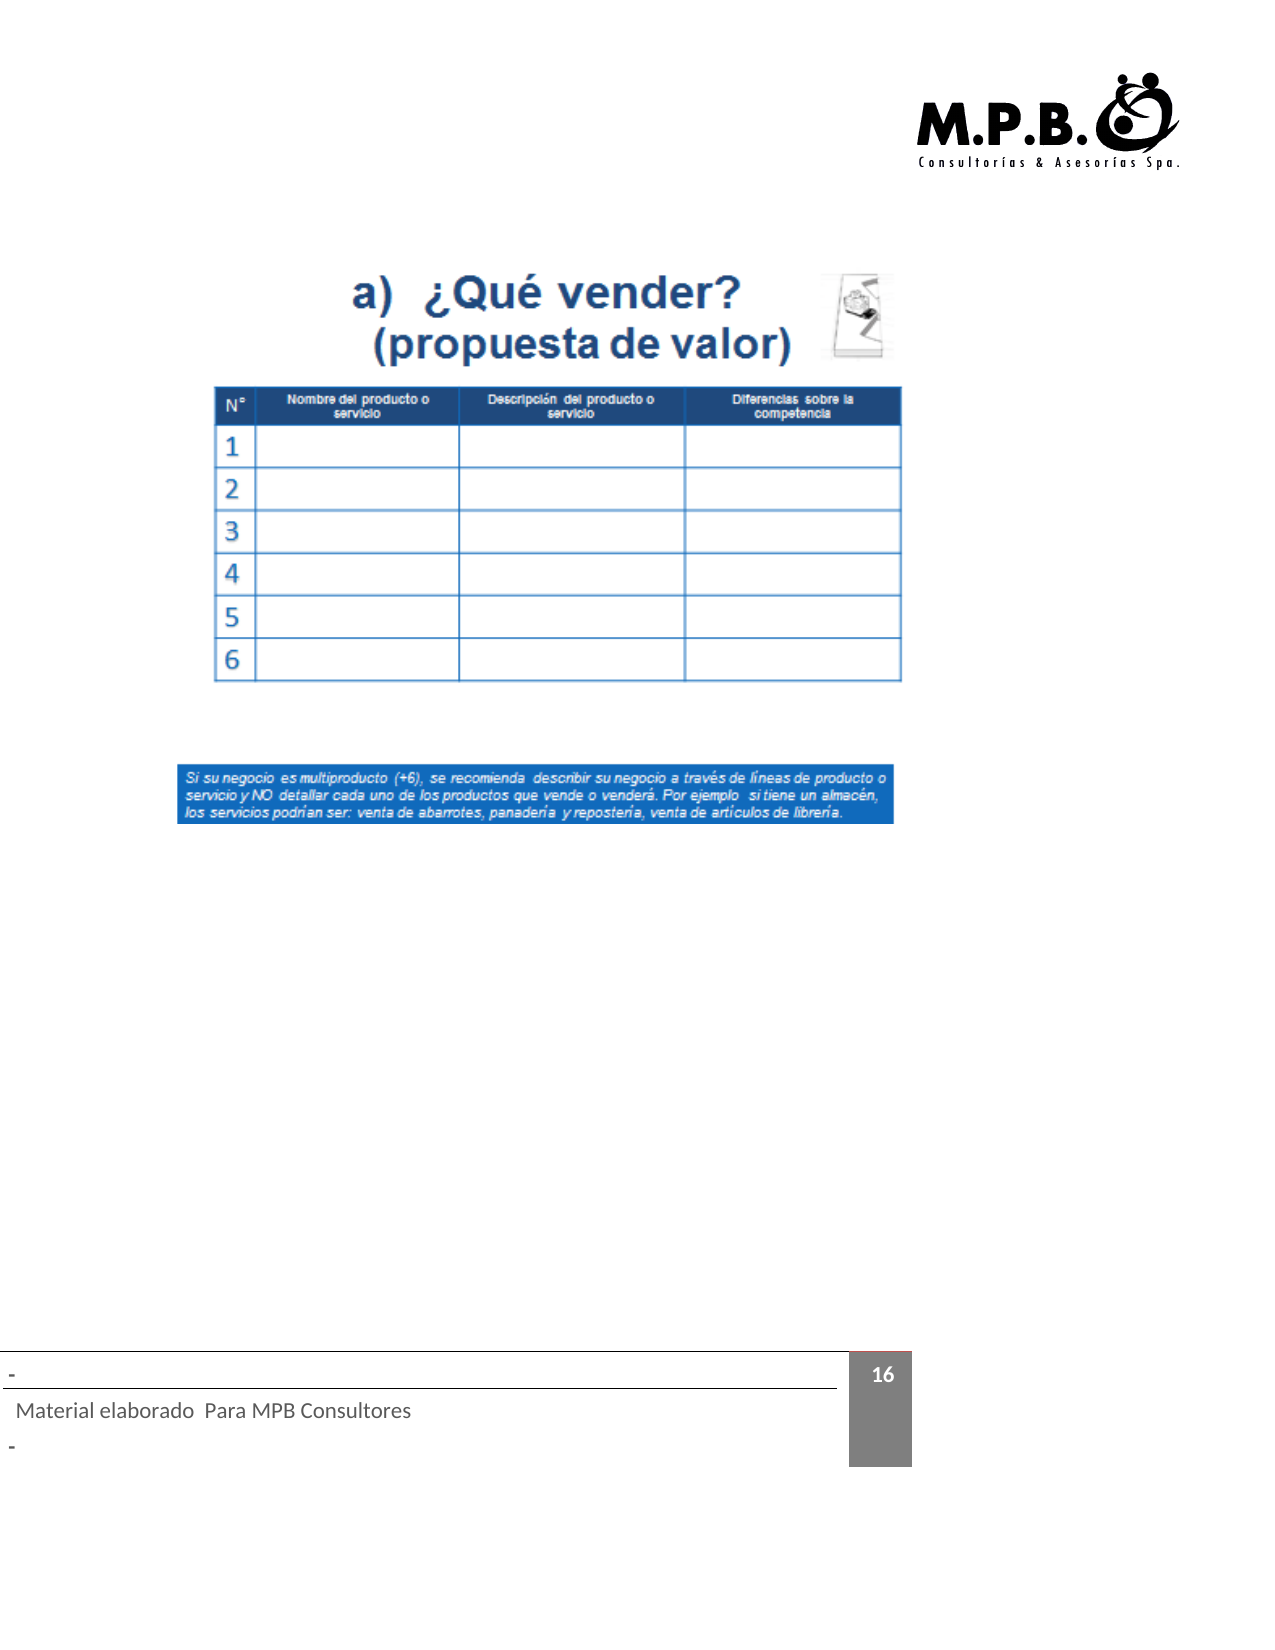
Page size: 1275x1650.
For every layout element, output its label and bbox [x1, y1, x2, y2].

picture [911, 23, 1222, 225]
picture [177, 260, 954, 824]
